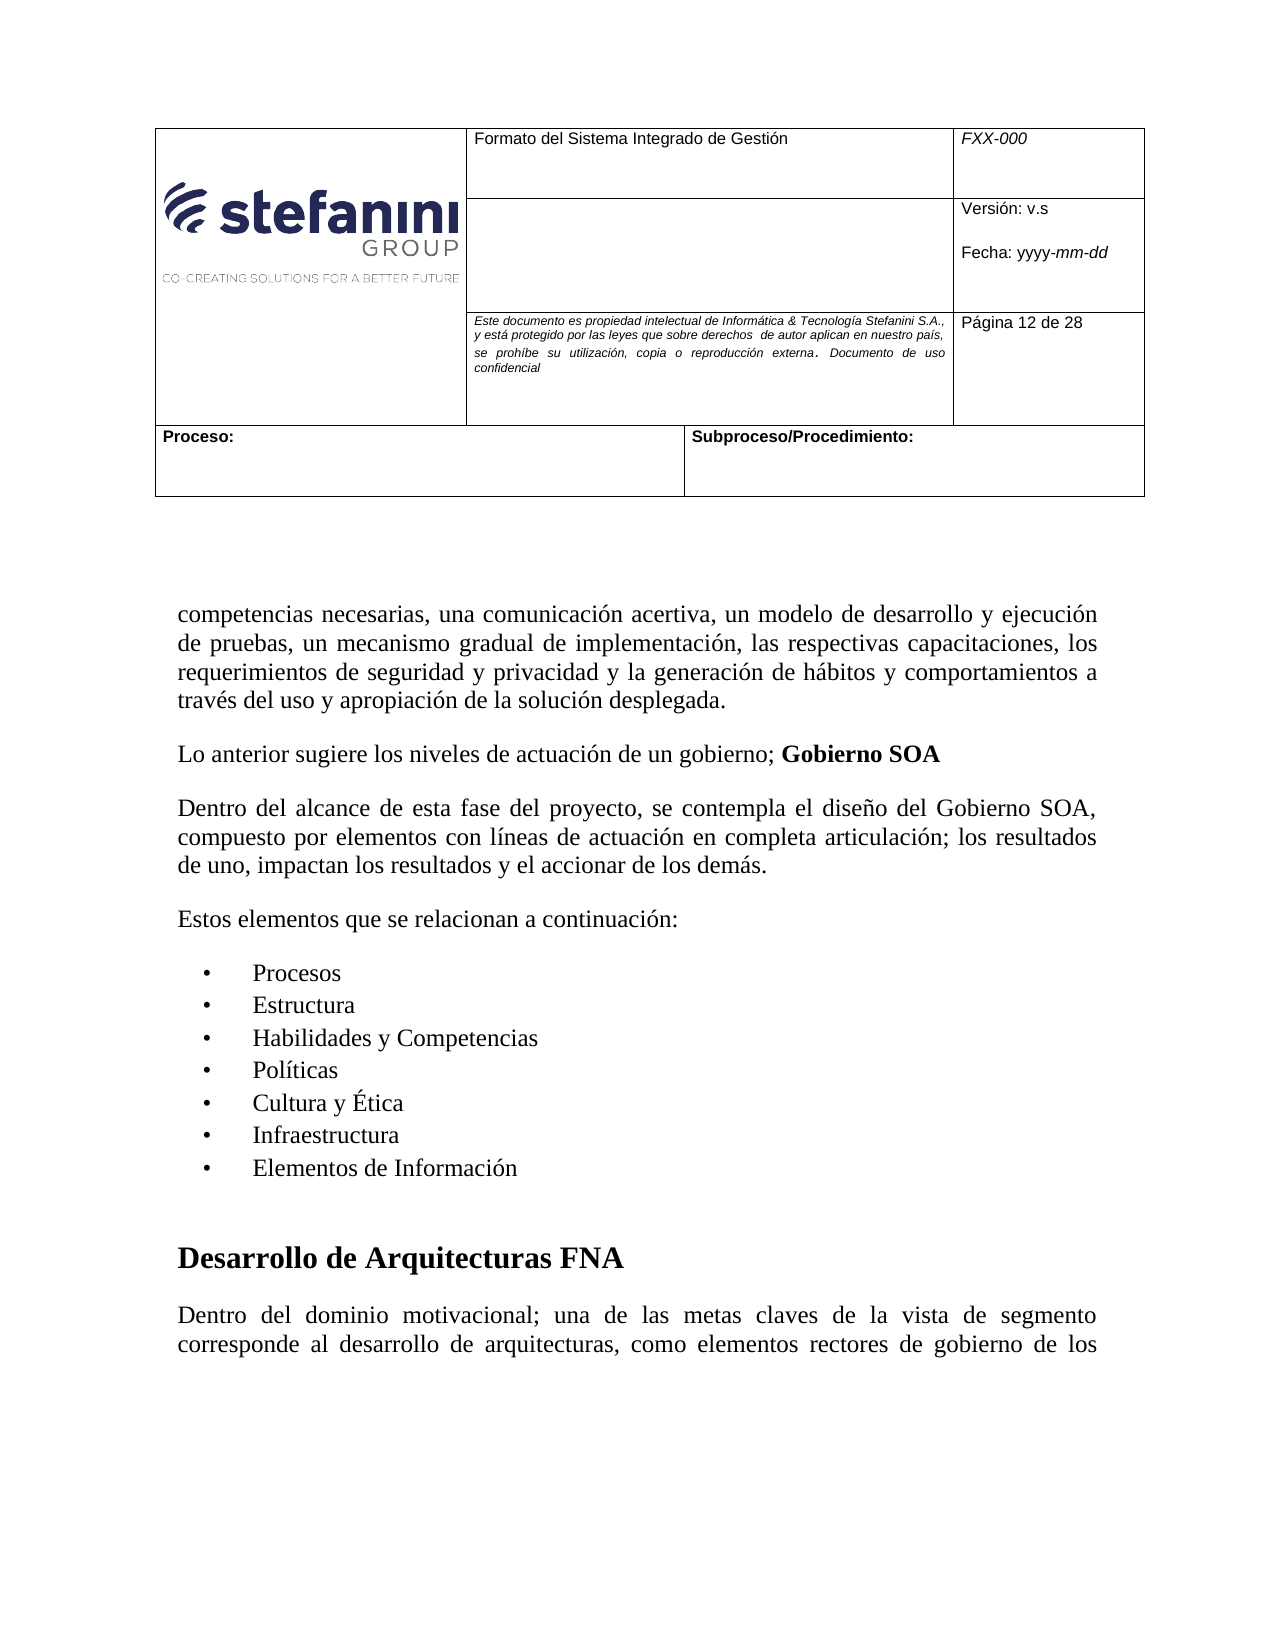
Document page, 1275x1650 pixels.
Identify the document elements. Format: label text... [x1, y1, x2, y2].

picture [162, 182, 460, 286]
subtitle Desarrollo de Arquitecturas FNA [177, 1239, 1098, 1275]
list Infraestructura [202, 1121, 1098, 1149]
list Procesos [202, 958, 1098, 987]
text Dentro del dominio motivacional; una de las metas claves de la vista de segmento corresponde al desarrollo de arquitecturas, como elementos rectores de gobierno de los procesos: Diseño de Servicios y Soluciones FNA y Verificación y Calidad de Implementación [177, 1300, 1098, 1358]
text La Verificación y Calidad de Implementación dentro de la arquitectura de segmento, asegura que el diseño tuvo una planificación adecuada, un equipo de trabajo con las competencias necesarias, una comunicación acertiva, un modelo de desarrollo y ejecución de pruebas, un mecanismo gradual de implementación, las respectivas capacitaciones, los requerimientos de seguridad y privacidad y la generación de hábitos y comportamientos a través del uso y apropiación de la solución desplegada. [177, 599, 1098, 714]
text Dentro del alcance de esta fase del proyecto, se contempla el diseño del Gobierno SOA, compuesto por elementos con líneas de actuación en completa articulación; los resultados de uno, impactan los resultados y el accionar de los demás. [177, 793, 1098, 879]
list Habilidades y Competencias [202, 1023, 1098, 1052]
list Cultura y Ética [202, 1088, 1098, 1117]
list Estructura [202, 991, 1098, 1019]
list Políticas [202, 1056, 1098, 1084]
text Lo anterior sugiere los niveles de actuación de un gobierno; Gobierno SOA [177, 739, 1098, 768]
list Elementos de Información [202, 1153, 1098, 1182]
text Estos elementos que se relacionan a continuación: [177, 904, 1098, 933]
